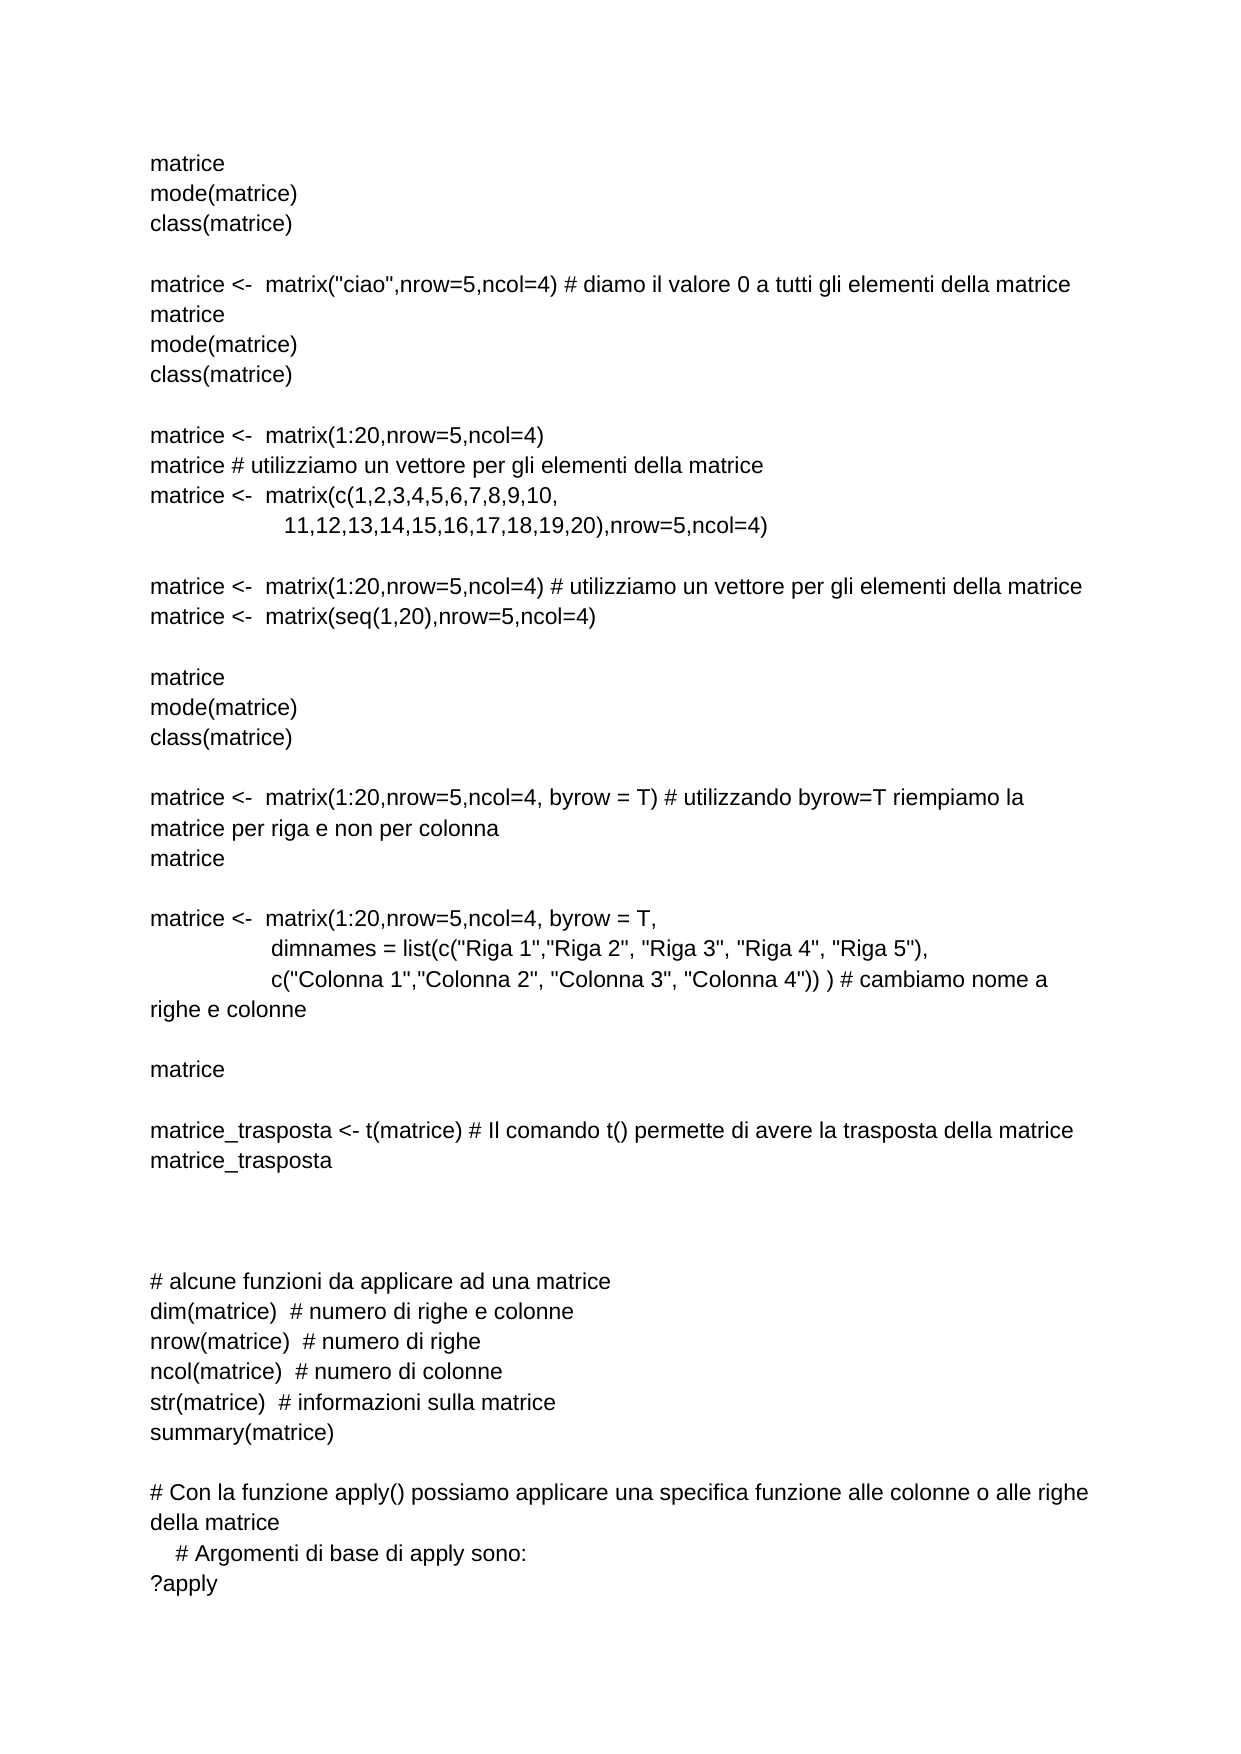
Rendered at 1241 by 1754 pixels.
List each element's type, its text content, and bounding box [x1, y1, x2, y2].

text matrice <- matrix(1:20,nrow=5,ncol=4, byrow = T) # utilizzando byrow=T riempiamo la matrice per riga e non per colonna [150, 784, 1090, 841]
text ncol(matrice) # numero di colonne [150, 1358, 1090, 1385]
text # Con la funzione apply() possiamo applicare una specifica funzione alle colonne o alle righe della matrice [150, 1479, 1090, 1536]
text matrice <- matrix(1:20,nrow=5,ncol=4) [150, 422, 1090, 448]
text ?apply [150, 1570, 1090, 1596]
text str(matrice) # informazioni sulla matrice [150, 1388, 1090, 1415]
text matrice <- matrix(1:20,nrow=5,ncol=4) # utilizziamo un vettore per gli elementi della matrice [150, 573, 1090, 599]
text dimnames = list(c("Riga 1","Riga 2", "Riga 3", "Riga 4", "Riga 5"), [150, 935, 1090, 962]
text 11,12,13,14,15,16,17,18,19,20),nrow=5,ncol=4) [150, 512, 1090, 539]
text matrice [150, 663, 1090, 690]
text # alcune funzioni da applicare ad una matrice [150, 1268, 1090, 1294]
text matrice_trasposta <- t(matrice) # Il comando t() permette di avere la trasposta della matrice [150, 1117, 1090, 1143]
text matrice <- matrix(seq(1,20),nrow=5,ncol=4) [150, 603, 1090, 629]
text # Argomenti di base di apply sono: [150, 1539, 1090, 1566]
text matrice [150, 845, 1090, 871]
text class(matrice) [150, 724, 1090, 750]
text class(matrice) [150, 361, 1090, 388]
text c("Colonna 1","Colonna 2", "Colonna 3", "Colonna 4")) ) # cambiamo nome a righe e colonne [150, 966, 1090, 1022]
text matrice_trasposta [150, 1147, 1090, 1173]
text matrice <- matrix("ciao",nrow=5,ncol=4) # diamo il valore 0 a tutti gli elementi della matrice [150, 271, 1090, 297]
text mode(matrice) [150, 331, 1090, 358]
text class(matrice) [150, 210, 1090, 237]
text matrice <- matrix(1:20,nrow=5,ncol=4, byrow = T, [150, 905, 1090, 932]
text mode(matrice) [150, 694, 1090, 720]
text summary(matrice) [150, 1419, 1090, 1445]
text matrice <- matrix(c(1,2,3,4,5,6,7,8,9,10, [150, 482, 1090, 509]
text matrice [150, 150, 1090, 176]
text matrice [150, 1056, 1090, 1083]
text nrow(matrice) # numero di righe [150, 1328, 1090, 1354]
text matrice # utilizziamo un vettore per gli elementi della matrice [150, 452, 1090, 478]
text dim(matrice) # numero di righe e colonne [150, 1298, 1090, 1324]
text matrice [150, 301, 1090, 327]
text mode(matrice) [150, 180, 1090, 207]
